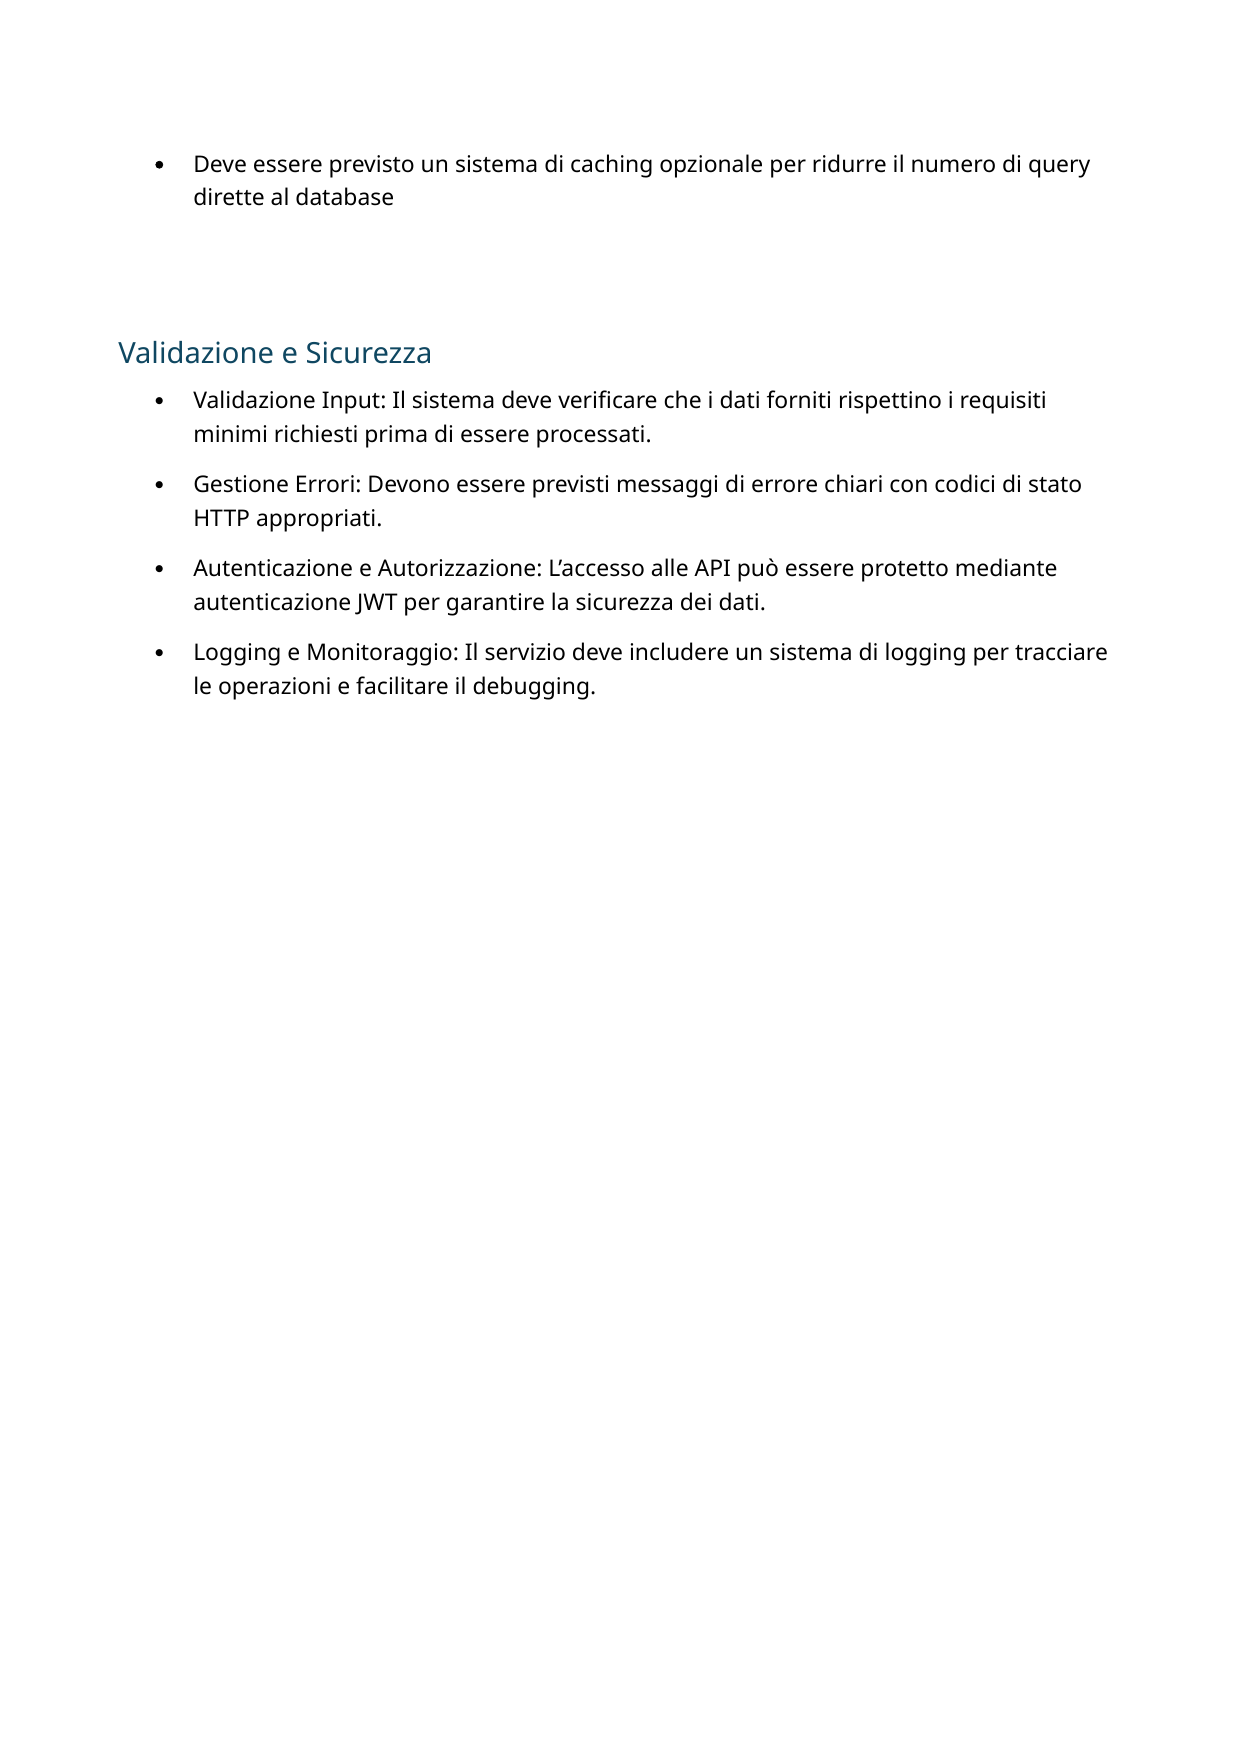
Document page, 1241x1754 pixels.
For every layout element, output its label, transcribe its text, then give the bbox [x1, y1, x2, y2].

list Gestione Errori: Devono essere previsti messaggi di errore chiari con codici di stato HTTP appropriati. [156, 468, 1122, 533]
list Deve essere previsto un sistema di caching opzionale per ridurre il numero di query dirette al database [156, 148, 1122, 213]
subtitle Validazione e Sicurezza [118, 333, 1122, 372]
list Validazione Input: Il sistema deve verificare che i dati forniti rispettino i requisiti minimi richiesti prima di essere processati. [156, 384, 1122, 449]
list Autenticazione e Autorizzazione: L’accesso alle API può essere protetto mediante autenticazione JWT per garantire la sicurezza dei dati. [156, 552, 1122, 617]
list Logging e Monitoraggio: Il servizio deve includere un sistema di logging per tracciare le operazioni e facilitare il debugging. [156, 636, 1122, 701]
